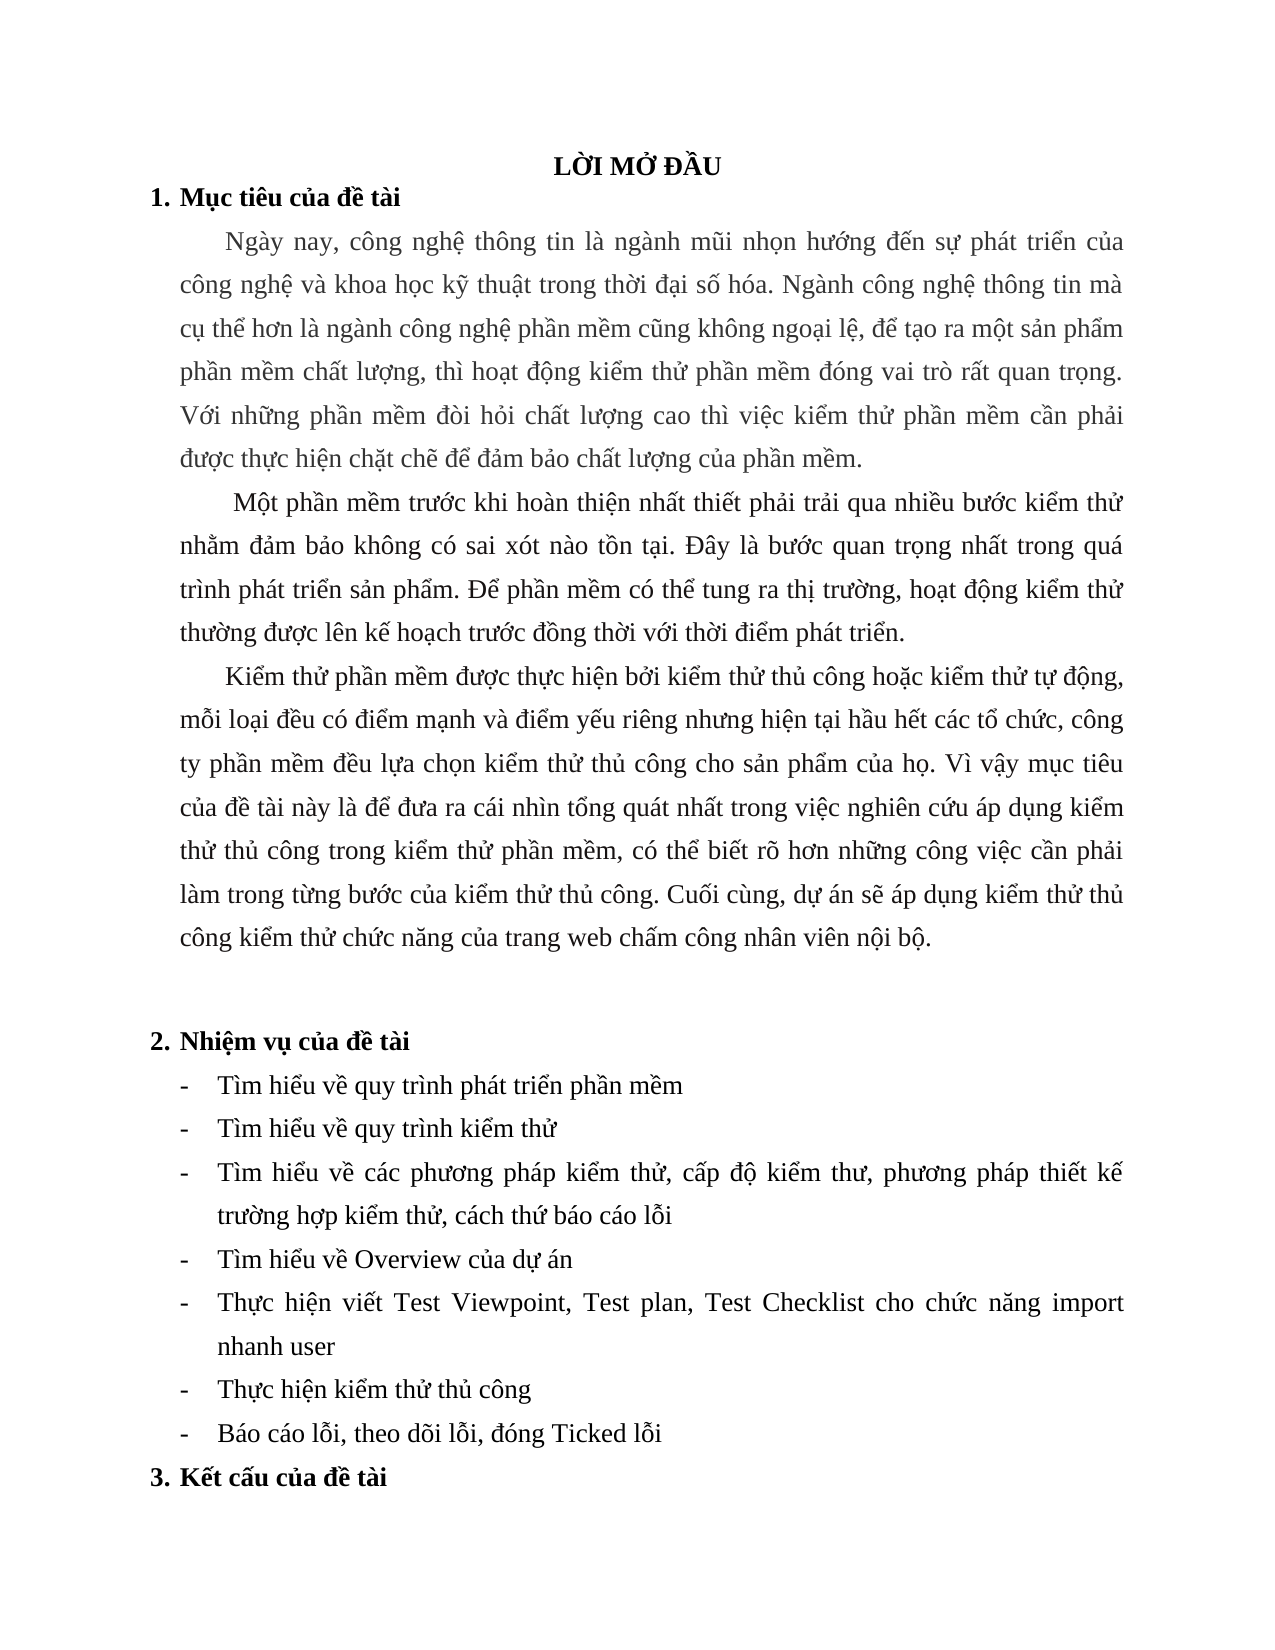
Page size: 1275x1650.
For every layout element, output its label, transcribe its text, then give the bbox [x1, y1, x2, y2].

list Mục tiêu của đề tài [150, 181, 1125, 212]
list Báo cáo lỗi, theo dõi lỗi, đóng Ticked lỗi [179, 1417, 1125, 1448]
list Kiểm thử phần mềm được thực hiện bởi kiểm thử thủ công hoặc kiểm thử tự động, mỗi loại đều có điểm mạnh và điểm yếu riêng nhưng hiện tại hầu hết các tổ chức, công ty phần mềm đều lựa chọn kiểm thử thủ công cho sản phẩm của họ. Vì vậy mục tiêu của đề tài này là để đưa ra cái nhìn tổng quát nhất trong việc nghiên cứu áp dụng kiểm thử thủ công trong kiểm thử phần mềm, có thể biết rõ hơn những công việc cần phải làm trong từng bước của kiểm thử thủ công. Cuối cùng, dự án sẽ áp dụng kiểm thử thủ công kiểm thử chức năng của trang web chấm công nhân viên nội bộ. [179, 848, 1125, 952]
list Thực hiện kiểm thử thủ công [179, 1373, 1125, 1405]
list Một phần mềm trước khi hoàn thiện nhất thiết phải trải qua nhiều bước kiểm thử nhằm đảm bảo không có sai xót nào tồn tại. Đây là bước quan trọng nhất trong quá trình phát triển sản phẩm. Để phần mềm có thể tung ra thị trường, hoạt động kiểm thử thường được lên kế hoạch trước đồng thời với thời điểm phát triển. [179, 486, 1125, 586]
list Tìm hiểu về các phương pháp kiểm thử, cấp độ kiểm thư, phương pháp thiết kế trường hợp kiểm thử, cách thứ báo cáo lỗi [179, 1156, 1125, 1231]
list Nhiệm vụ của đề tài [150, 1025, 1125, 1056]
list Tìm hiểu về quy trình phát triển phần mềm [179, 1069, 1125, 1100]
list Ngày nay, công nghệ thông tin là ngành mũi nhọn hướng đến sự phát triển của công nghệ và khoa học kỹ thuật trong thời đại số hóa. Ngành công nghệ thông tin mà cụ thể hơn là ngành công nghệ phần mềm cũng không ngoại lệ, để tạo ra một sản phẩm phần mềm chất lượng, thì hoạt động kiểm thử phần mềm đóng vai trò rất quan trọng. Với những phần mềm đòi hỏi chất lượng cao thì việc kiểm thử phần mềm cần phải được thực hiện chặt chẽ để đảm bảo chất lượng của phần mềm. [179, 225, 1125, 473]
list Một phần mềm trước khi hoàn thiện nhất thiết phải trải qua nhiều bước kiểm thử nhằm đảm bảo không có sai xót nào tồn tại. Đây là bước quan trọng nhất trong quá trình phát triển sản phẩm. Để phần mềm có thể tung ra thị trường, hoạt động kiểm thử thường được lên kế hoạch trước đồng thời với thời điểm phát triển. [179, 587, 1125, 648]
list Kiểm thử phần mềm được thực hiện bởi kiểm thử thủ công hoặc kiểm thử tự động, mỗi loại đều có điểm mạnh và điểm yếu riêng nhưng hiện tại hầu hết các tổ chức, công ty phần mềm đều lựa chọn kiểm thử thủ công cho sản phẩm của họ. Vì vậy mục tiêu của đề tài này là để đưa ra cái nhìn tổng quát nhất trong việc nghiên cứu áp dụng kiểm thử thủ công trong kiểm thử phần mềm, có thể biết rõ hơn những công việc cần phải làm trong từng bước của kiểm thử thủ công. Cuối cùng, dự án sẽ áp dụng kiểm thử thủ công kiểm thử chức năng của trang web chấm công nhân viên nội bộ. [179, 660, 1125, 760]
list Kiểm thử phần mềm được thực hiện bởi kiểm thử thủ công hoặc kiểm thử tự động, mỗi loại đều có điểm mạnh và điểm yếu riêng nhưng hiện tại hầu hết các tổ chức, công ty phần mềm đều lựa chọn kiểm thử thủ công cho sản phẩm của họ. Vì vậy mục tiêu của đề tài này là để đưa ra cái nhìn tổng quát nhất trong việc nghiên cứu áp dụng kiểm thử thủ công trong kiểm thử phần mềm, có thể biết rõ hơn những công việc cần phải làm trong từng bước của kiểm thử thủ công. Cuối cùng, dự án sẽ áp dụng kiểm thử thủ công kiểm thử chức năng của trang web chấm công nhân viên nội bộ. [179, 761, 1125, 847]
list Thực hiện viết Test Viewpoint, Test plan, Test Checklist cho chức năng import nhanh user [179, 1286, 1125, 1361]
list Tìm hiểu về quy trình kiểm thử [179, 1112, 1125, 1143]
list Kết cấu của đề tài [150, 1461, 1125, 1492]
list Tìm hiểu về Overview của dự án [179, 1243, 1125, 1274]
list LỜI MỞ ĐẦU [150, 150, 1125, 181]
